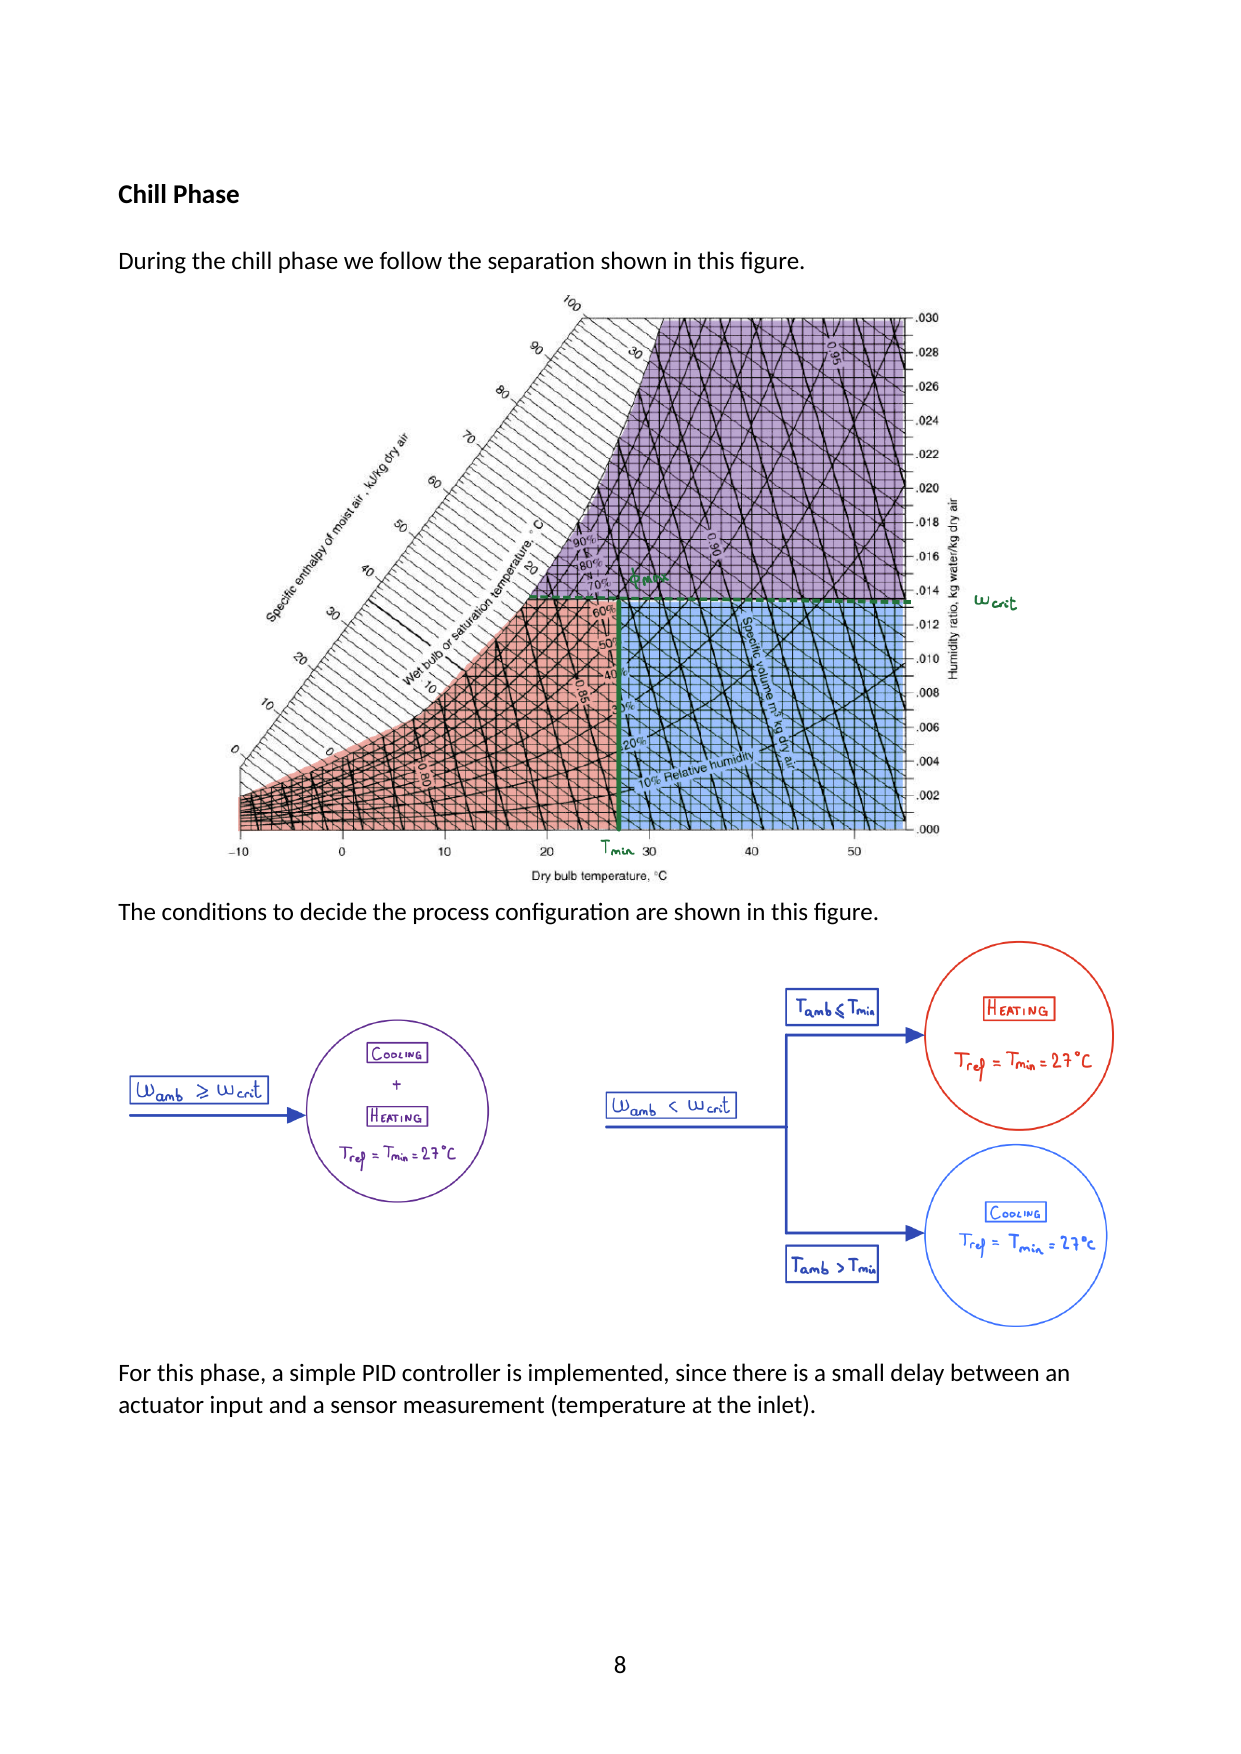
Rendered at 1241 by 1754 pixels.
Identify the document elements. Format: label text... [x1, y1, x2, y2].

picture [216, 282, 1025, 884]
text During the chill phase we follow the separation shown in this figure. [118, 246, 1122, 276]
text For this phase, a simple PID controller is implemented, since there is a small delay between an actuator input and a sensor measurement (temperature at the inlet). [118, 1357, 1122, 1420]
subtitle Chill Phase [118, 177, 1122, 210]
picture [118, 932, 1123, 1351]
